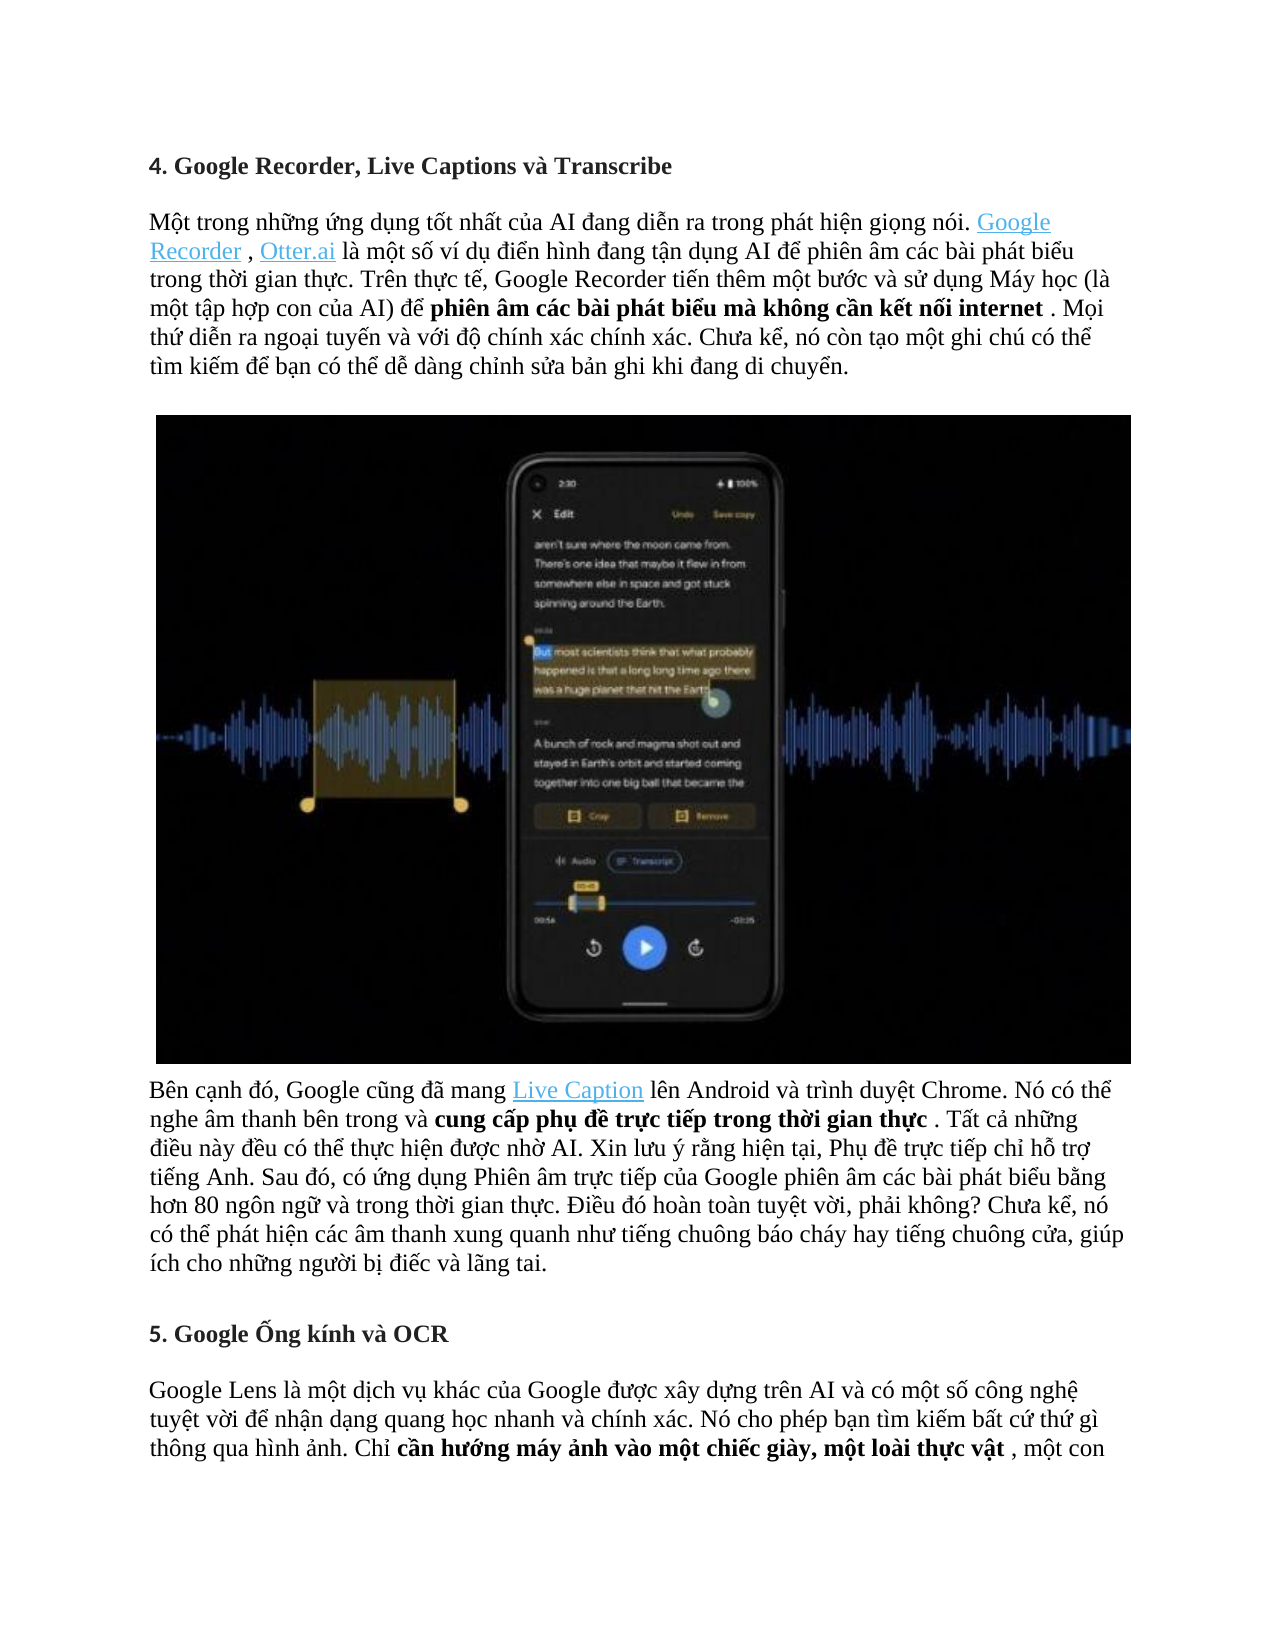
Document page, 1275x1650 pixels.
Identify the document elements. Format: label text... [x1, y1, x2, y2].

subtitle Google Ống kính và OCR [148, 1319, 1126, 1349]
picture [156, 415, 1131, 1064]
text Bên cạnh đó, Google cũng đã mang Live Caption lên Android và trình duyệt Chrome. Nó có thể nghe âm thanh bên trong và cung cấp phụ đề trực tiếp trong thời gian thực . Tất cả những điều này đều có thể thực hiện được nhờ AI. Xin lưu ý rằng hiện tại, Phụ đề trực tiếp chỉ hỗ trợ tiếng Anh. Sau đó, có ứng dụng Phiên âm trực tiếp của Google phiên âm các bài phát biểu bằng hơn 80 ngôn ngữ và trong thời gian thực. Điều đó hoàn toàn tuyệt vời, phải không? Chưa kể, nó có thể phát hiện các âm thanh xung quanh như tiếng chuông báo cháy hay tiếng chuông cửa, giúp ích cho những người bị điếc và lãng tai. [148, 1075, 1126, 1277]
text Một trong những ứng dụng tốt nhất của AI đang diễn ra trong phát hiện giọng nói. Google Recorder , Otter.ai là một số ví dụ điển hình đang tận dụng AI để phiên âm các bài phát biểu trong thời gian thực. Trên thực tế, Google Recorder tiến thêm một bước và sử dụng Máy học (là một tập hợp con của AI) để phiên âm các bài phát biểu mà không cần kết nối internet . Mọi thứ diễn ra ngoại tuyến và với độ chính xác chính xác. Chưa kể, nó còn tạo một ghi chú có thể tìm kiếm để bạn có thể dễ dàng chỉnh sửa bản ghi khi đang di chuyển. [148, 207, 1126, 379]
subtitle Google Recorder, Live Captions và Transcribe [148, 150, 1126, 181]
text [148, 1376, 1126, 1462]
